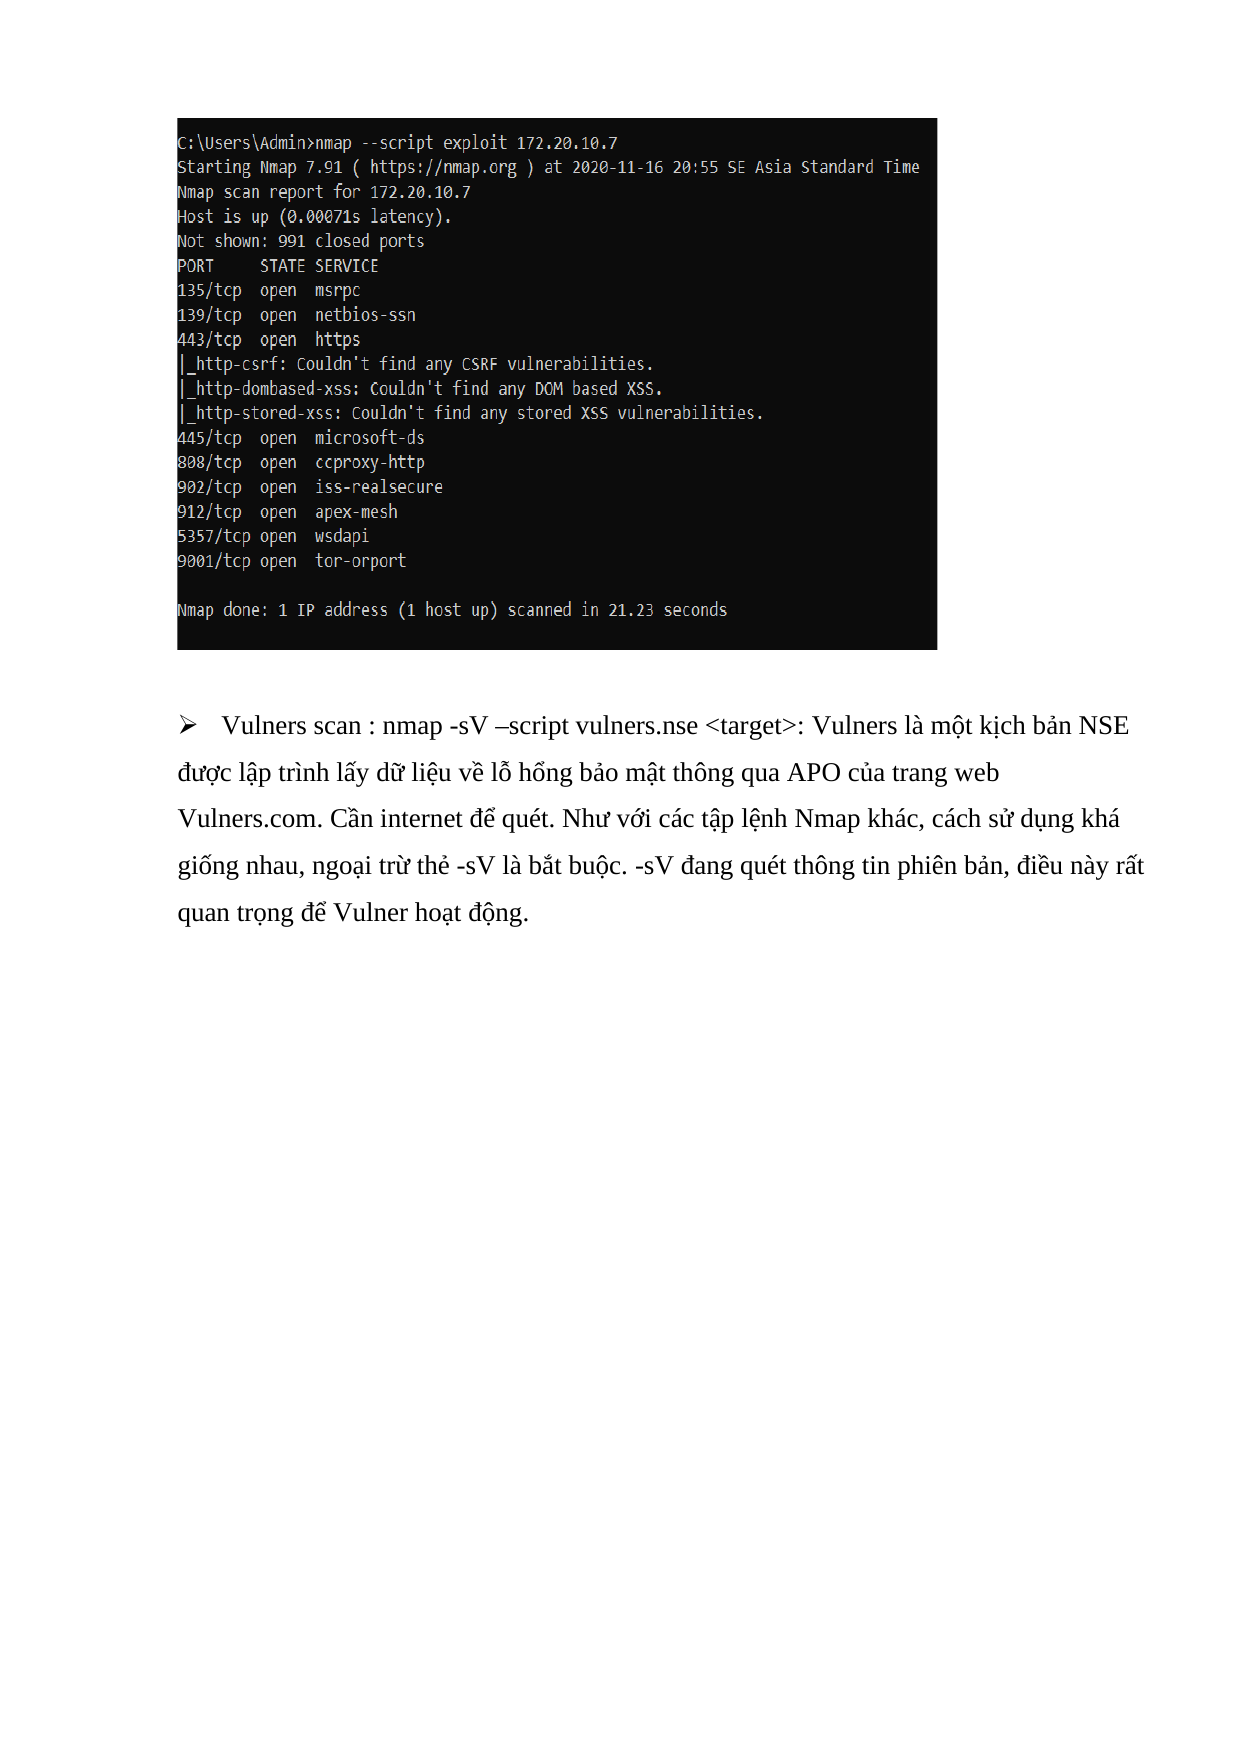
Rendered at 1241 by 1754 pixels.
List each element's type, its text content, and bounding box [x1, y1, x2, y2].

list Vulners scan : nmap -sV –script vulners.nse <target>: Vulners là một kịch bản NSE được lập trình lấy dữ liệu về lỗ hổng bảo mật thông qua APO của trang web Vulners.com. Cần internet để quét. Như với các tập lệnh Nmap khác, cách sử dụng khá giống nhau, ngoại trừ thẻ -sV là bắt buộc. -sV đang quét thông tin phiên bản, điều này rất quan trọng để Vulner hoạt động. [177, 709, 1152, 927]
picture [177, 118, 938, 650]
